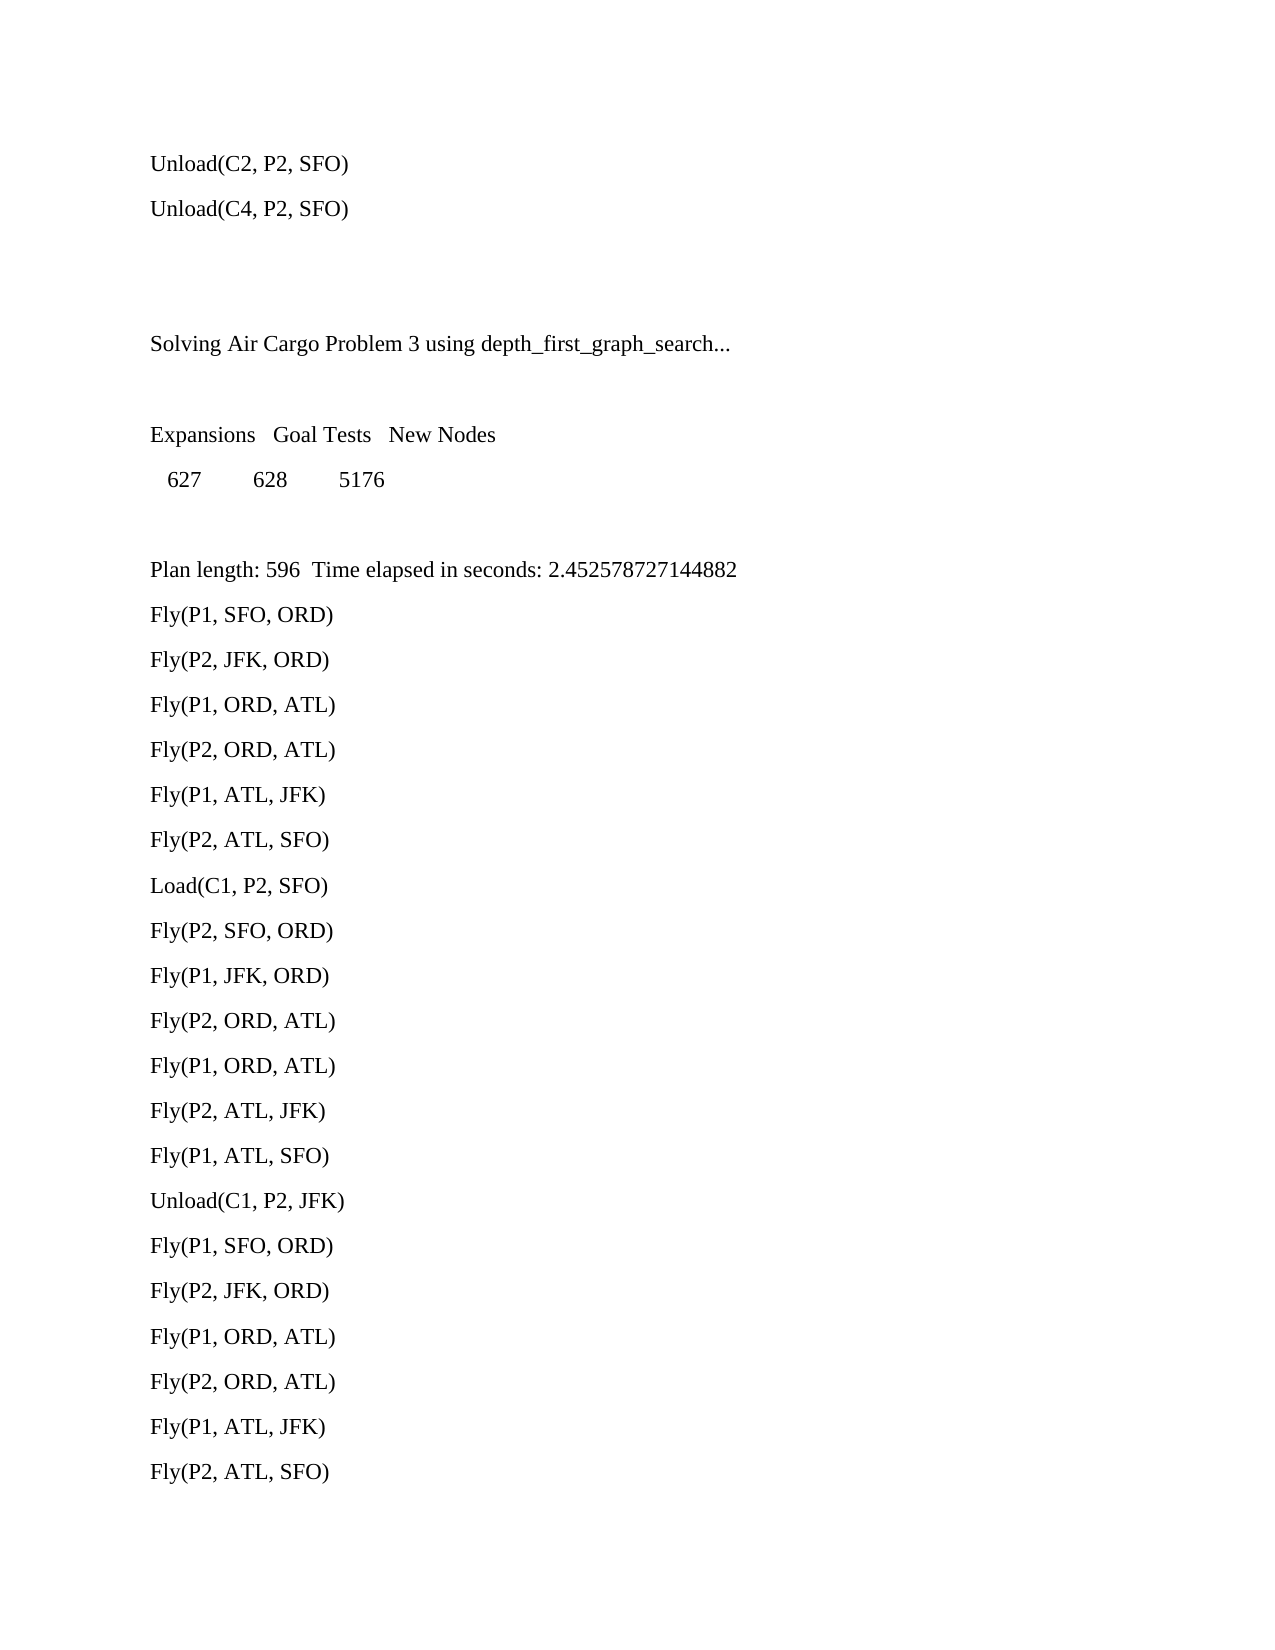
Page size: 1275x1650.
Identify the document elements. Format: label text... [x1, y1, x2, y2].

text Fly(P2, ATL, JFK) [150, 1097, 1125, 1123]
text Fly(P1, ORD, ATL) [150, 1323, 1125, 1349]
text Fly(P2, ORD, ATL) [150, 1368, 1125, 1394]
text Unload(C4, P2, SFO) [150, 195, 1125, 221]
text Fly(P1, ORD, ATL) [150, 1052, 1125, 1078]
text Expansions Goal Tests New Nodes [150, 421, 1125, 447]
text Fly(P1, ATL, SFO) [150, 1142, 1125, 1169]
text 627 628 5176 [150, 466, 1125, 492]
text Fly(P1, JFK, ORD) [150, 962, 1125, 988]
text Load(C1, P2, SFO) [150, 872, 1125, 898]
text Fly(P2, ATL, SFO) [150, 827, 1125, 853]
text Fly(P1, ATL, JFK) [150, 781, 1125, 808]
text Fly(P1, ATL, JFK) [150, 1413, 1125, 1439]
text Fly(P2, ORD, ATL) [150, 736, 1125, 763]
text Unload(C1, P2, JFK) [150, 1187, 1125, 1214]
text Unload(C2, P2, SFO) [150, 150, 1125, 176]
text Plan length: 596 Time elapsed in seconds: 2.452578727144882 [150, 556, 1125, 582]
text Fly(P1, SFO, ORD) [150, 1232, 1125, 1259]
text Fly(P2, ATL, SFO) [150, 1458, 1125, 1484]
text Fly(P1, SFO, ORD) [150, 601, 1125, 627]
text Fly(P1, ORD, ATL) [150, 691, 1125, 718]
text Fly(P2, SFO, ORD) [150, 917, 1125, 943]
text Fly(P2, JFK, ORD) [150, 646, 1125, 672]
text Solving Air Cargo Problem 3 using depth_first_graph_search... [150, 330, 1125, 357]
text Fly(P2, JFK, ORD) [150, 1278, 1125, 1304]
text Fly(P2, ORD, ATL) [150, 1007, 1125, 1033]
